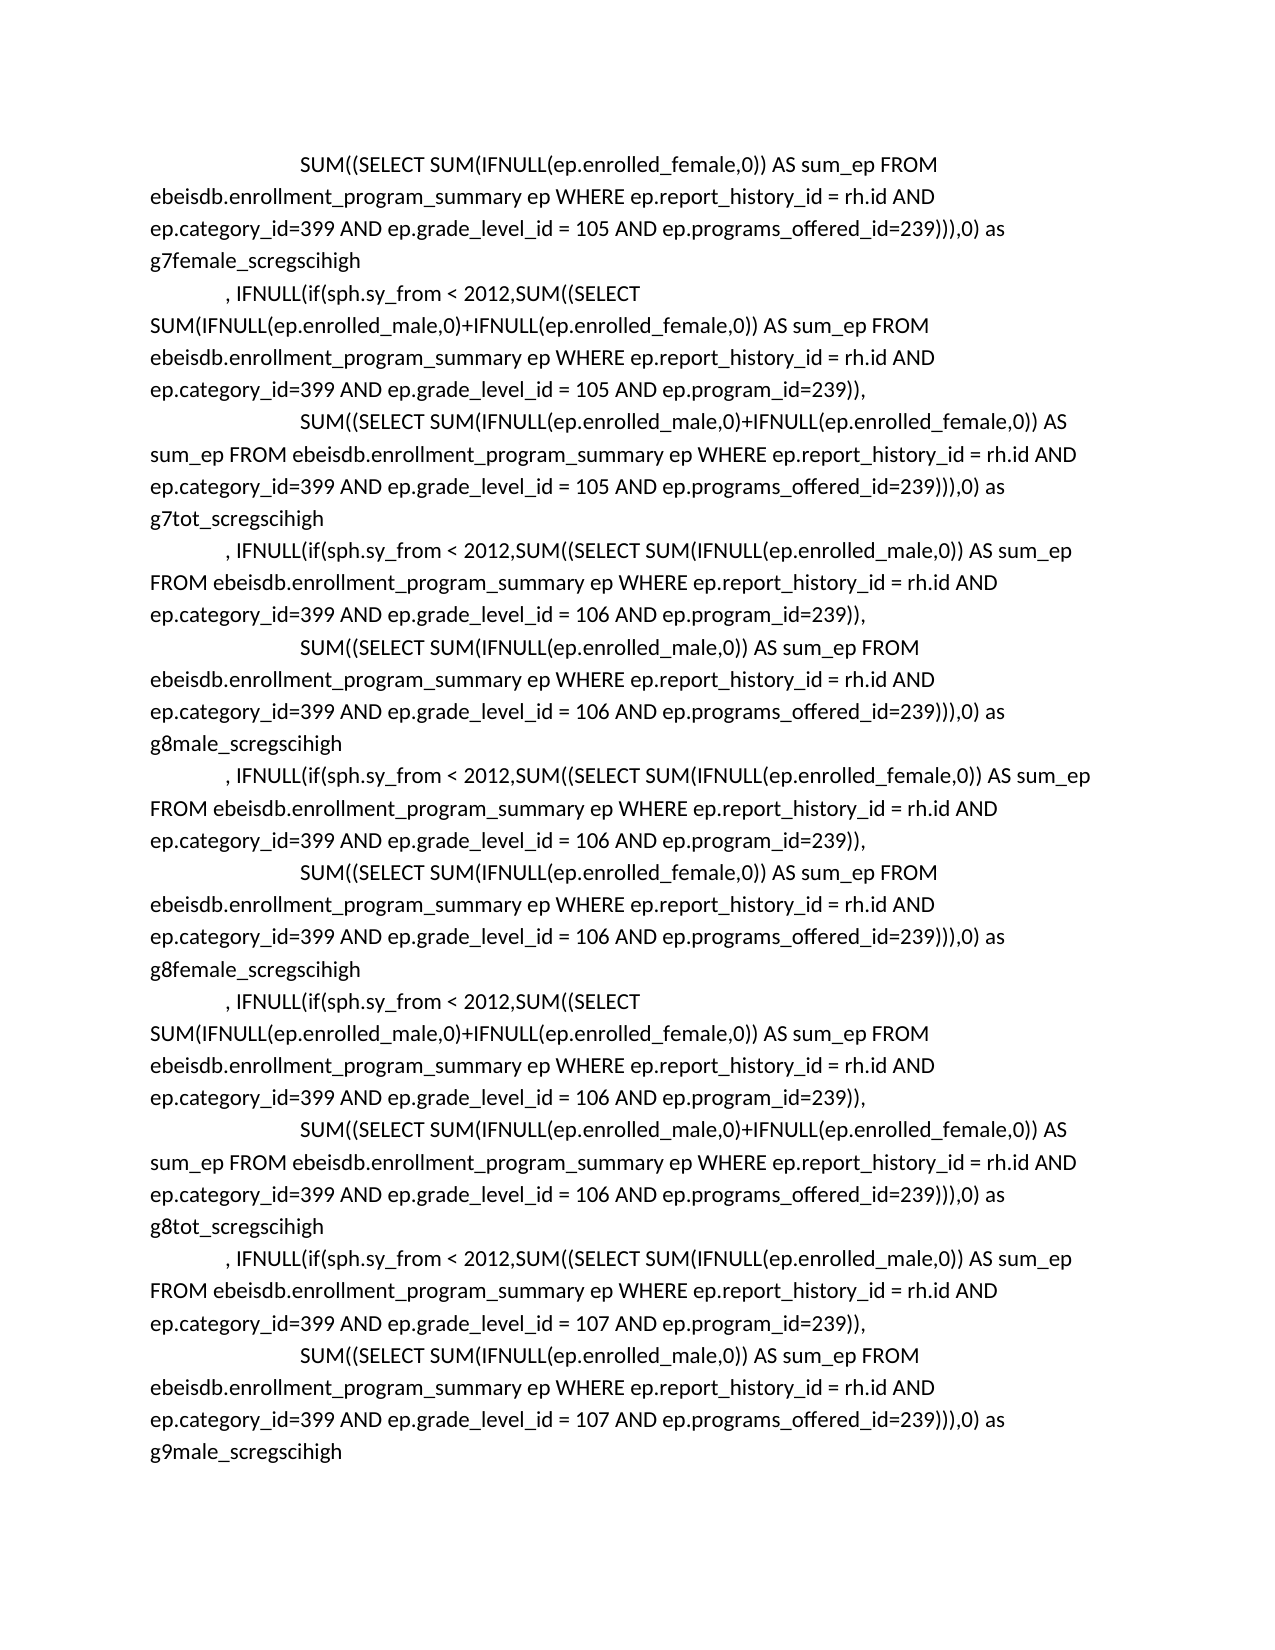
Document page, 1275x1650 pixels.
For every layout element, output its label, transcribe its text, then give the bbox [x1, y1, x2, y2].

text SUM((SELECT SUM(IFNULL(ep.enrolled_male,0)) AS sum_ep FROM ebeisdb.enrollment_program_summary ep WHERE ep.report_history_id = rh.id AND ep.category_id=399 AND ep.grade_level_id = 106 AND ep.programs_offered_id=239))),0) as g8male_scregscihigh [150, 633, 1125, 757]
text , IFNULL(if(sph.sy_from < 2012,SUM((SELECT SUM(IFNULL(ep.enrolled_male,0)) AS sum_ep FROM ebeisdb.enrollment_program_summary ep WHERE ep.report_history_id = rh.id AND ep.category_id=399 AND ep.grade_level_id = 107 AND ep.program_id=239)), [150, 1244, 1125, 1337]
text SUM((SELECT SUM(IFNULL(ep.enrolled_female,0)) AS sum_ep FROM ebeisdb.enrollment_program_summary ep WHERE ep.report_history_id = rh.id AND ep.category_id=399 AND ep.grade_level_id = 106 AND ep.programs_offered_id=239))),0) as g8female_scregscihigh [150, 858, 1125, 983]
text , IFNULL(if(sph.sy_from < 2012,SUM((SELECT SUM(IFNULL(ep.enrolled_female,0)) AS sum_ep FROM ebeisdb.enrollment_program_summary ep WHERE ep.report_history_id = rh.id AND ep.category_id=399 AND ep.grade_level_id = 106 AND ep.program_id=239)), [150, 762, 1125, 854]
text , IFNULL(if(sph.sy_from < 2012,SUM((SELECT SUM(IFNULL(ep.enrolled_male,0)+IFNULL(ep.enrolled_female,0)) AS sum_ep FROM ebeisdb.enrollment_program_summary ep WHERE ep.report_history_id = rh.id AND ep.category_id=399 AND ep.grade_level_id = 105 AND ep.program_id=239)), [150, 279, 1125, 403]
text , IFNULL(if(sph.sy_from < 2012,SUM((SELECT SUM(IFNULL(ep.enrolled_male,0)) AS sum_ep FROM ebeisdb.enrollment_program_summary ep WHERE ep.report_history_id = rh.id AND ep.category_id=399 AND ep.grade_level_id = 106 AND ep.program_id=239)), [150, 536, 1125, 629]
text SUM((SELECT SUM(IFNULL(ep.enrolled_female,0)) AS sum_ep FROM ebeisdb.enrollment_program_summary ep WHERE ep.report_history_id = rh.id AND ep.category_id=399 AND ep.grade_level_id = 105 AND ep.programs_offered_id=239))),0) as g7female_scregscihigh [150, 150, 1125, 274]
text , IFNULL(if(sph.sy_from < 2012,SUM((SELECT SUM(IFNULL(ep.enrolled_male,0)+IFNULL(ep.enrolled_female,0)) AS sum_ep FROM ebeisdb.enrollment_program_summary ep WHERE ep.report_history_id = rh.id AND ep.category_id=399 AND ep.grade_level_id = 106 AND ep.program_id=239)), [150, 987, 1125, 1111]
text SUM((SELECT SUM(IFNULL(ep.enrolled_male,0)+IFNULL(ep.enrolled_female,0)) AS sum_ep FROM ebeisdb.enrollment_program_summary ep WHERE ep.report_history_id = rh.id AND ep.category_id=399 AND ep.grade_level_id = 106 AND ep.programs_offered_id=239))),0) as g8tot_scregscihigh [150, 1116, 1125, 1240]
text SUM((SELECT SUM(IFNULL(ep.enrolled_male,0)+IFNULL(ep.enrolled_female,0)) AS sum_ep FROM ebeisdb.enrollment_program_summary ep WHERE ep.report_history_id = rh.id AND ep.category_id=399 AND ep.grade_level_id = 105 AND ep.programs_offered_id=239))),0) as g7tot_scregscihigh [150, 407, 1125, 532]
text SUM((SELECT SUM(IFNULL(ep.enrolled_male,0)) AS sum_ep FROM ebeisdb.enrollment_program_summary ep WHERE ep.report_history_id = rh.id AND ep.category_id=399 AND ep.grade_level_id = 107 AND ep.programs_offered_id=239))),0) as g9male_scregscihigh [150, 1341, 1125, 1466]
